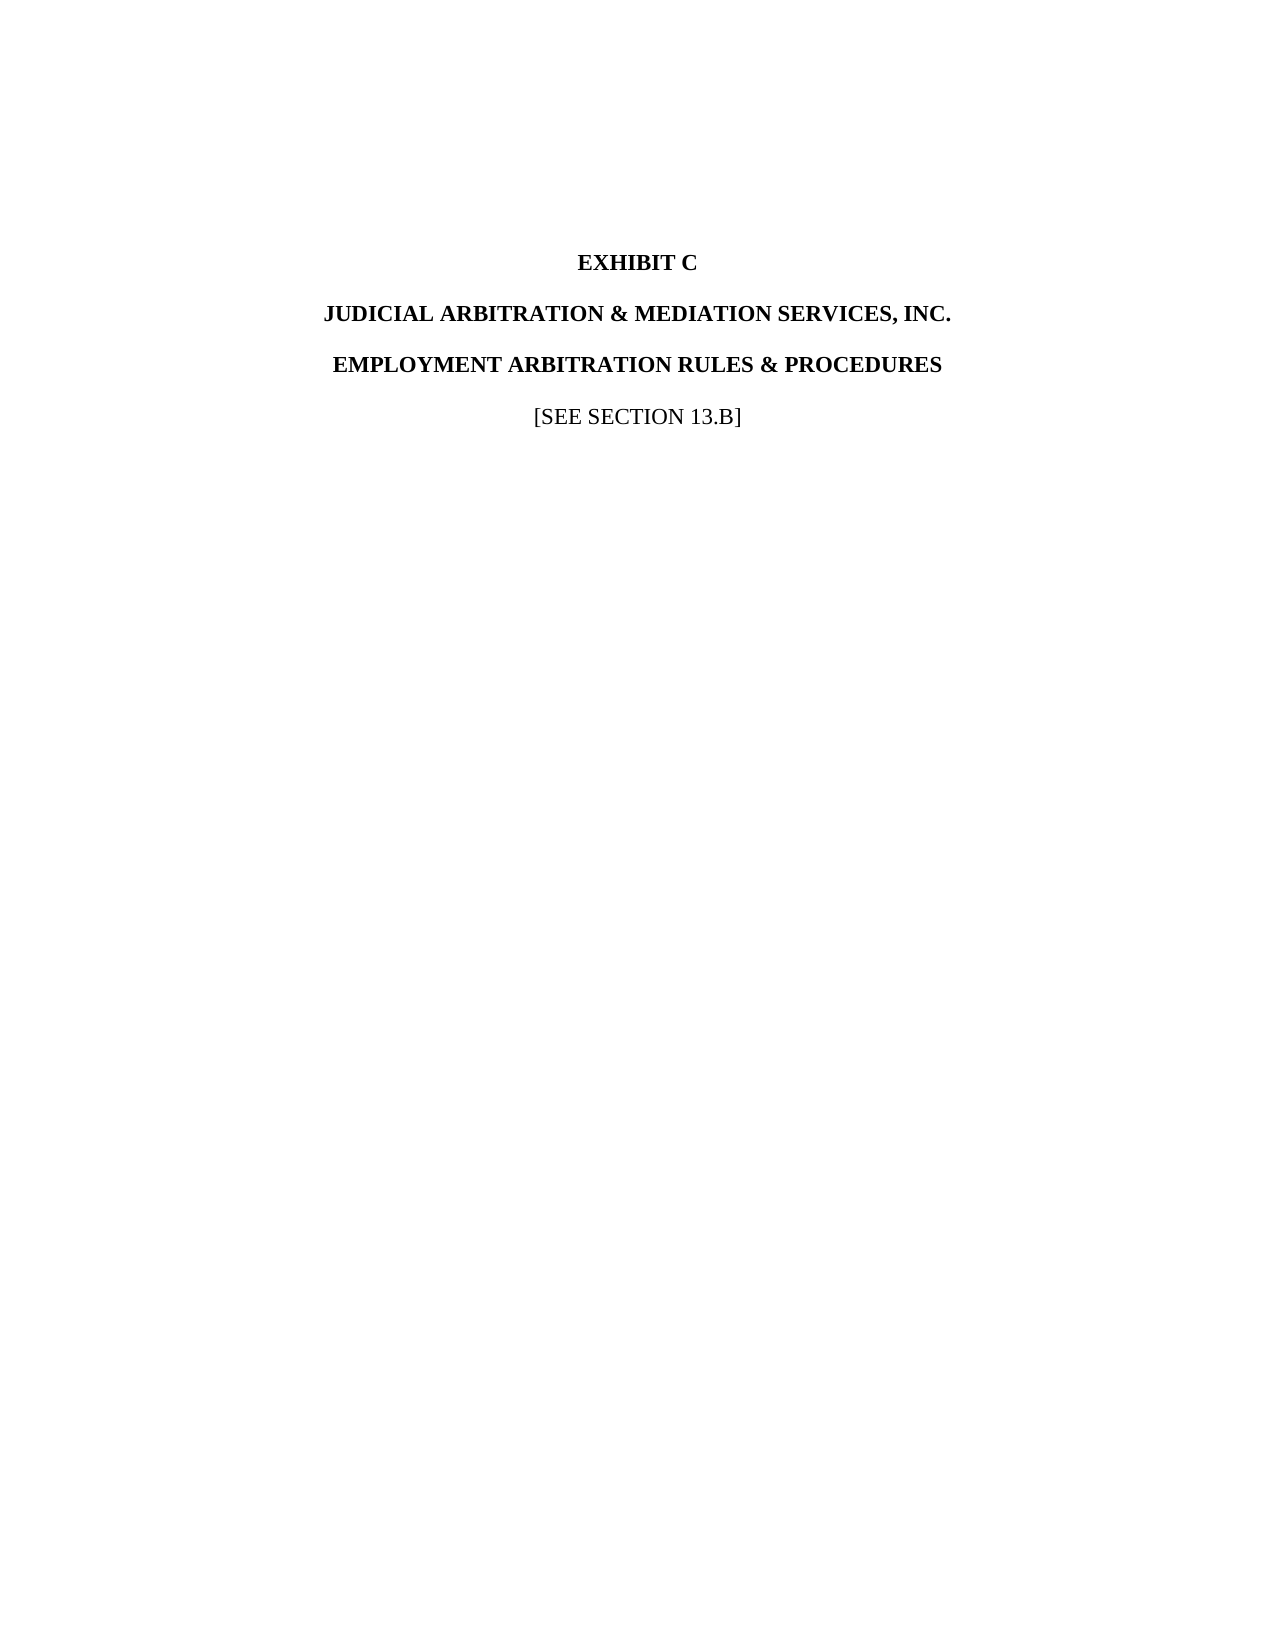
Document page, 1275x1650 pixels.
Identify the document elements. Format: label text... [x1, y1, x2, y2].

text JUDICIAL ARBITRATION & MEDIATION SERVICES, INC. [150, 300, 1125, 326]
text EXHIBIT C [150, 249, 1125, 275]
text [SEE SECTION B] [150, 403, 1125, 429]
text EMPLOYMENT ARBITRATION RULES & PROCEDURES [150, 351, 1125, 378]
